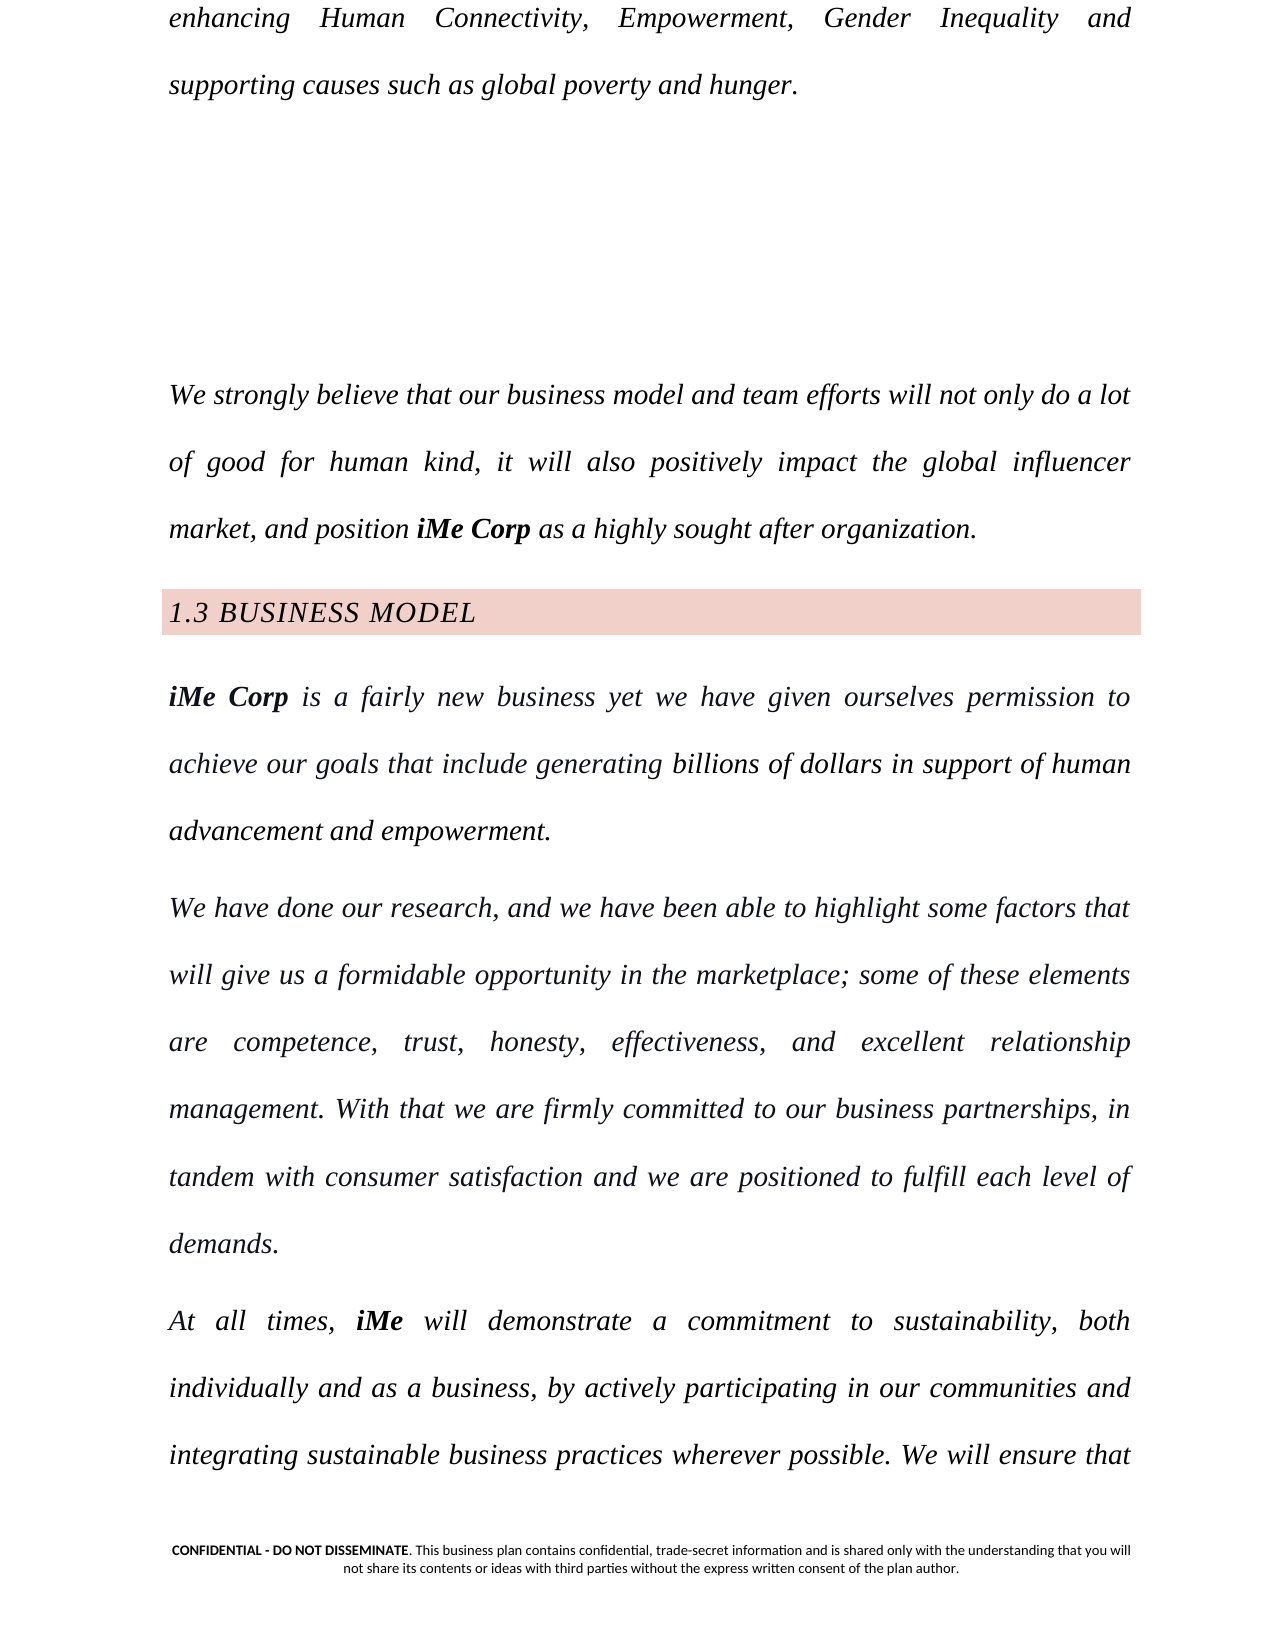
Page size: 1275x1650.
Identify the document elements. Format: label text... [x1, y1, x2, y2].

subtitle 1.3 Business model [169, 595, 1134, 628]
text iMe Corp is a fairly new business yet we have given ourselves permission to achieve our goals that include generating billions of dollars in support of human advancement and empowerment. [169, 679, 1134, 846]
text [169, 1303, 1134, 1471]
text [169, 0, 1134, 101]
text We have done our research, and we have been able to highlight some factors that will give us a formidable opportunity in the marketplace; some of these elements are competence, trust, honesty, effectiveness, and excellent relationship management. With that we are firmly committed to our business partnerships, in tandem with consumer satisfaction and we are positioned to fulfill each level of demands. [169, 890, 1134, 1259]
text We strongly believe that our business model and team efforts will not only do a lot of good for human kind, it will also positively impact the global influencer market, and position iMe Corp as a highly sought after organization. [169, 377, 1134, 545]
